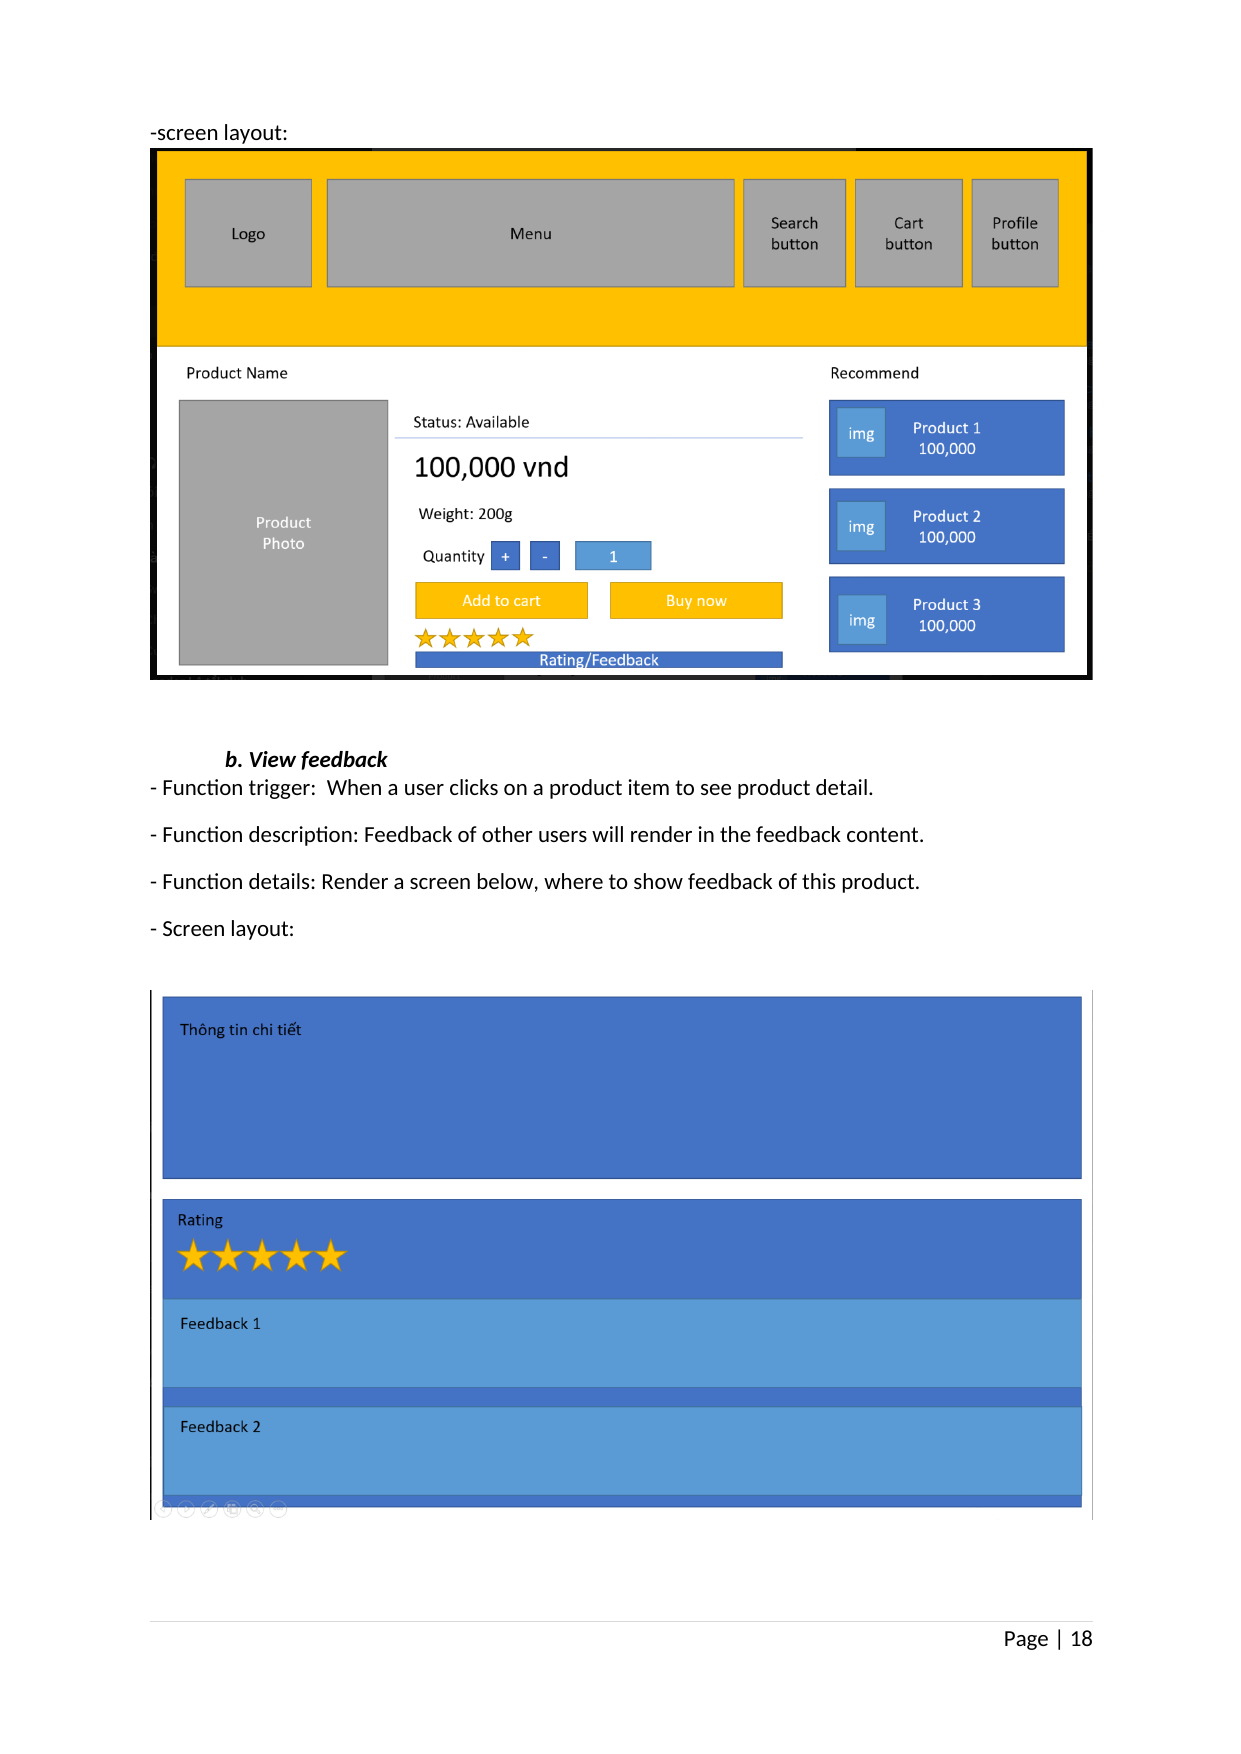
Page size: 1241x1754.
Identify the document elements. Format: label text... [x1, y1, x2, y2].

text - Function details: Render a screen below, where to show feedback of this product. [150, 867, 1093, 895]
text - Function description: Feedback of other users will render in the feedback content. [150, 820, 1093, 848]
picture [150, 148, 1093, 680]
text - Screen layout: [150, 914, 1093, 942]
text - Function trigger: When a user clicks on a product item to see product detail. [150, 773, 1093, 801]
picture [150, 990, 1093, 1520]
subtitle b. View feedback [225, 745, 1093, 773]
text -screen layout: [150, 118, 1093, 148]
